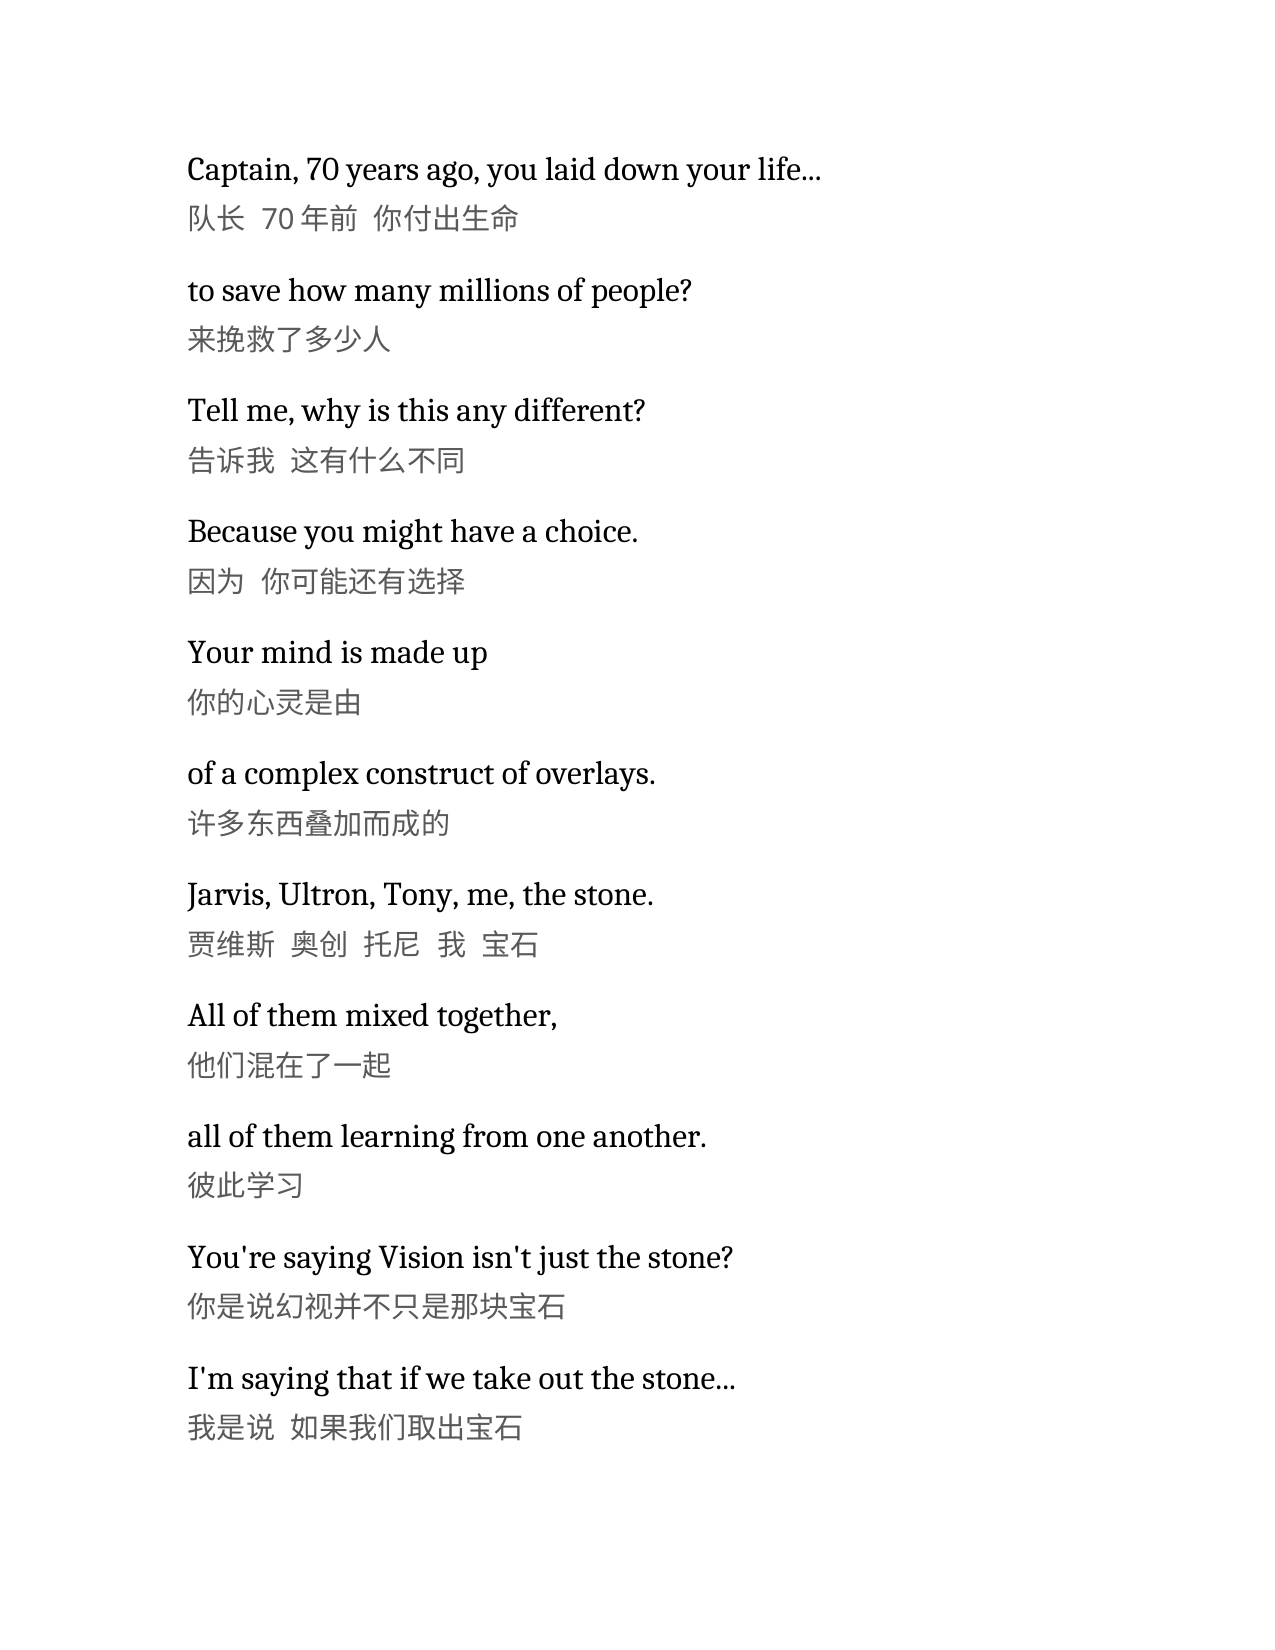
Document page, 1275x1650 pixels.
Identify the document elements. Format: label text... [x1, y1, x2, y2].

text Jarvis, Ultron, Tony, me, the stone. [187, 876, 1087, 914]
text 告诉我 这有什么不同 [187, 440, 1087, 480]
text Because you might have a choice. [187, 513, 1087, 551]
text Your mind is made up [187, 634, 1087, 672]
text 许多东西叠加而成的 [187, 803, 1087, 843]
text 因为 你可能还有选择 [187, 561, 1087, 601]
text 你是说幻视并不只是那块宝石 [187, 1287, 1087, 1326]
text 你的心灵是由 [187, 682, 1087, 722]
text All of them mixed together, [187, 997, 1087, 1035]
text 队长 70年前 你付出生命 [187, 198, 1087, 238]
text 他们混在了一起 [187, 1045, 1087, 1084]
text 来挽救了多少人 [187, 319, 1087, 359]
text all of them learning from one another. [187, 1117, 1087, 1156]
text 贾维斯 奥创 托尼 我 宝石 [187, 924, 1087, 963]
text to save how many millions of people? [187, 271, 1087, 309]
text 我是说 如果我们取出宝石 [187, 1408, 1087, 1447]
text 彼此学习 [187, 1166, 1087, 1205]
text I'm saying that if we take out the stone... [187, 1359, 1087, 1398]
text You're saying Vision isn't just the stone? [187, 1238, 1087, 1277]
text Captain, 70 years ago, you laid down your life... [187, 150, 1087, 188]
text Tell me, why is this any different? [187, 392, 1087, 430]
text of a complex construct of overlays. [187, 755, 1087, 793]
